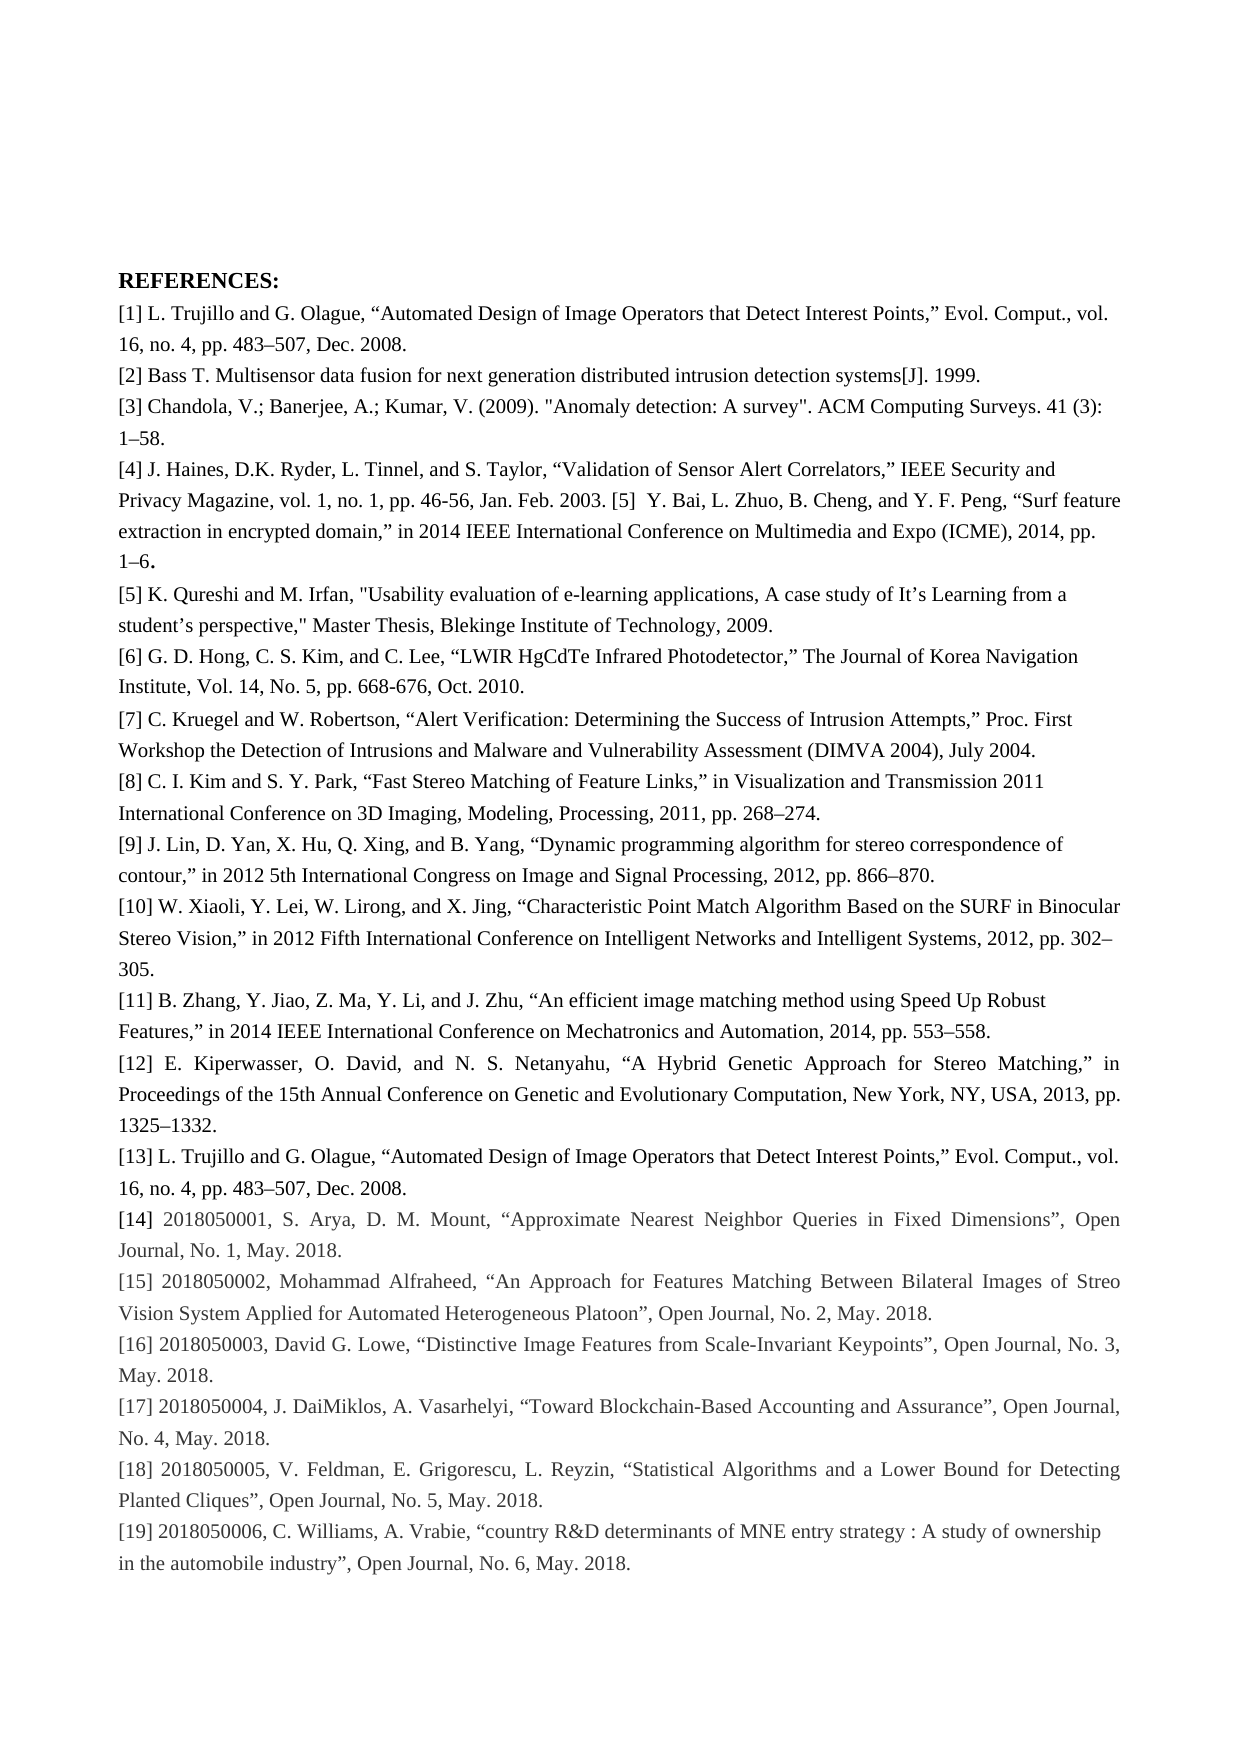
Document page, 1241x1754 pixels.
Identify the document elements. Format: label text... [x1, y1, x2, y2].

text [3] Chandola, V.; Banerjee, A.; Kumar, V. (2009). "Anomaly detection: A survey". ACM Computing Surveys. 41 (3): 1–58. [118, 387, 1122, 450]
text [14] 2018050001, S. Arya, D. M. Mount, “Approximate Nearest Neighbor Queries in Fixed Dimensions”, Open Journal, No. 1, May. 2018. [118, 1200, 1122, 1262]
text [11] B. Zhang, Y. Jiao, Z. Ma, Y. Li, and J. Zhu, “An efficient image matching method using Speed Up Robust Features,” in 2014 IEEE International Conference on Mechatronics and Automation, 2014, pp. 553–558. [118, 981, 1122, 1043]
text [7] C. Kruegel and W. Robertson, “Alert Verification: Determining the Success of Intrusion Attempts,” Proc. First Workshop the Detection of Intrusions and Malware and Vulnerability Assessment (DIMVA 2004), July 2004. [118, 700, 1122, 762]
text [8] C. I. Kim and S. Y. Park, “Fast Stereo Matching of Feature Links,” in Visualization and Transmission 2011 International Conference on 3D Imaging, Modeling, Processing, 2011, pp. 268–274. [118, 762, 1122, 825]
text [1] L. Trujillo and G. Olague, “Automated Design of Image Operators that Detect Interest Points,” Evol. Comput., vol. 16, no. 4, pp. 483–507, Dec. 2008. [118, 293, 1122, 356]
text [2] Bass T. Multisensor data fusion for next generation distributed intrusion detection systems[J]. 1999. [118, 356, 1122, 387]
text [10] W. Xiaoli, Y. Lei, W. Lirong, and X. Jing, “Characteristic Point Match Algorithm Based on the SURF in Binocular Stereo Vision,” in 2012 Fifth International Conference on Intelligent Networks and Intelligent Systems, 2012, pp. 302–305. [118, 887, 1122, 981]
text [5] K. Qureshi and M. Irfan, "Usability evaluation of e-learning applications, A case study of It’s Learning from a student’s perspective," Master Thesis, Blekinge Institute of Technology, 2009. [118, 575, 1122, 637]
text [9] J. Lin, D. Yan, X. Hu, Q. Xing, and B. Yang, “Dynamic programming algorithm for stereo correspondence of contour,” in 2012 5th International Congress on Image and Signal Processing, 2012, pp. 866–870. [118, 825, 1122, 887]
text [19] 2018050006, C. Williams, A. Vrabie, “country R&D determinants of MNE entry strategy : A study of ownership in the automobile industry”, Open Journal, No. 6, May. 2018. [118, 1512, 1122, 1575]
text [18] 2018050005, V. Feldman, E. Grigorescu, L. Reyzin, “Statistical Algorithms and a Lower Bound for Detecting Planted Cliques”, Open Journal, No. 5, May. 2018. [118, 1450, 1122, 1512]
text [16] 2018050003, David G. Lowe, “Distinctive Image Features from Scale-Invariant Keypoints”, Open Journal, No. 3, May. 2018. [118, 1325, 1122, 1387]
text [4] J. Haines, D.K. Ryder, L. Tinnel, and S. Taylor, “Validation of Sensor Alert Correlators,” IEEE Security and Privacy Magazine, vol. 1, no. 1, pp. 46-56, Jan. Feb. 2003. [5] Y. Bai, L. Zhuo, B. Cheng, and Y. F. Peng, “Surf feature extraction in encrypted domain,” in 2014 IEEE International Conference on Multimedia and Expo (ICME), 2014, pp. 1–6. [118, 450, 1122, 575]
text [6] G. D. Hong, C. S. Kim, and C. Lee, “LWIR HgCdTe Infrared Photodetector,” The Journal of Korea Navigation Institute, Vol. 14, No. 5, pp. 668-676, Oct. 2010. [118, 637, 1122, 700]
text [15] 2018050002, Mohammad Alfraheed, “An Approach for Features Matching Between Bilateral Images of Streo Vision System Applied for Automated Heterogeneous Platoon”, Open Journal, No. 2, May. 2018. [118, 1262, 1122, 1325]
text [17] 2018050004, J. DaiMiklos, A. Vasarhelyi, “Toward Blockchain-Based Accounting and Assurance”, Open Journal, No. 4, May. 2018. [118, 1387, 1122, 1450]
text [12] E. Kiperwasser, O. David, and N. S. Netanyahu, “A Hybrid Genetic Approach for Stereo Matching,” in Proceedings of the 15th Annual Conference on Genetic and Evolutionary Computation, New York, NY, USA, 2013, pp. 1325–1332. [118, 1043, 1122, 1137]
text REFERENCES: [118, 264, 1122, 293]
text [13] L. Trujillo and G. Olague, “Automated Design of Image Operators that Detect Interest Points,” Evol. Comput., vol. 16, no. 4, pp. 483–507, Dec. 2008. [118, 1137, 1122, 1200]
